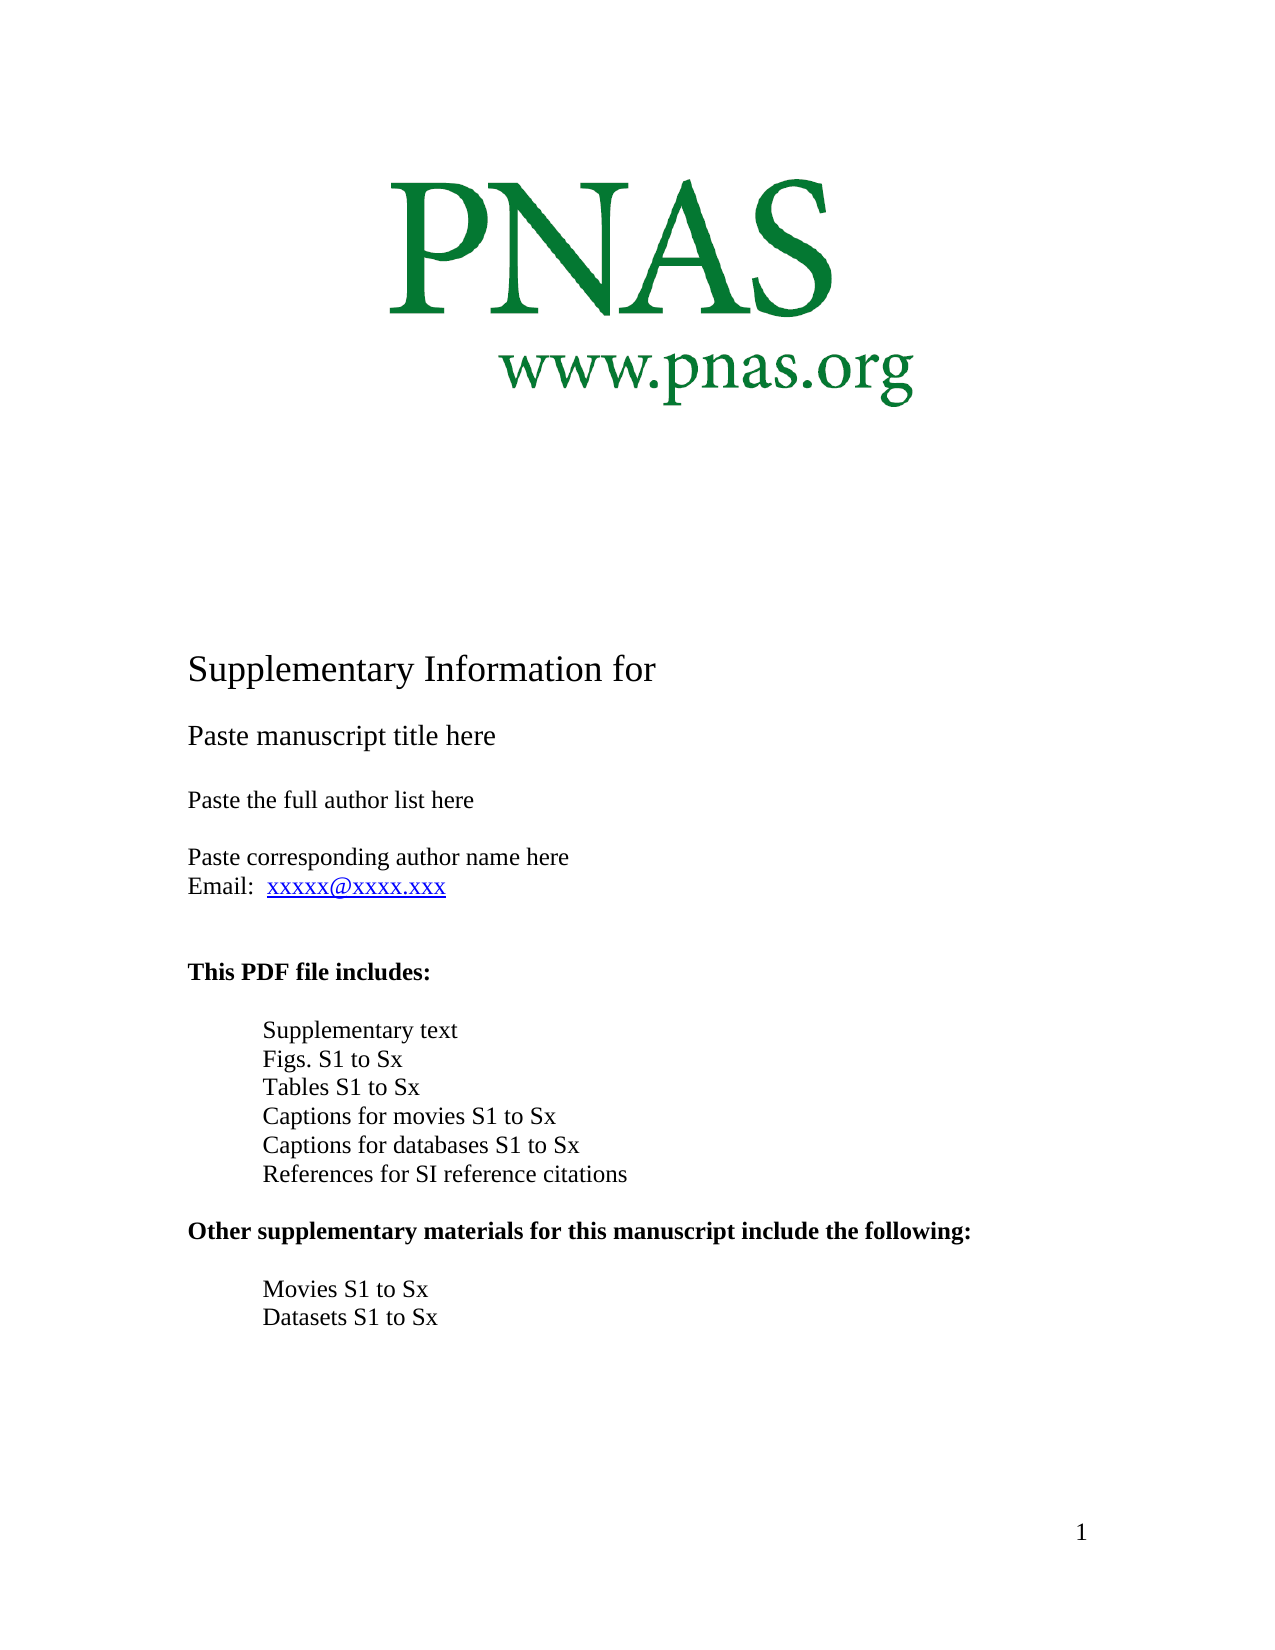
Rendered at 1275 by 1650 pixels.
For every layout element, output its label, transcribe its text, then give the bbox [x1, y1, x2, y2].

text Email: xxxxx@xxxx.xxx [187, 871, 1087, 900]
text Captions for databases S1 to Sx [262, 1130, 1087, 1159]
text Tables S1 to Sx [262, 1072, 1087, 1101]
text Supplementary text [262, 1015, 1087, 1044]
text Paste the full author list here [187, 785, 1087, 814]
text Paste manuscript title here [187, 718, 1087, 751]
text References for SI reference citations [262, 1159, 1087, 1187]
text Captions for movies S1 to Sx [262, 1101, 1087, 1130]
text Supplementary Information for [187, 646, 1087, 689]
text Figs. S1 to Sx [262, 1044, 1087, 1072]
text This PDF file includes: [187, 957, 1087, 986]
text Other supplementary materials for this manuscript include the following: [187, 1216, 1087, 1245]
text Paste corresponding author name here [187, 842, 1087, 871]
text Datasets S1 to Sx [262, 1302, 1087, 1331]
text Movies S1 to Sx [262, 1274, 1087, 1302]
